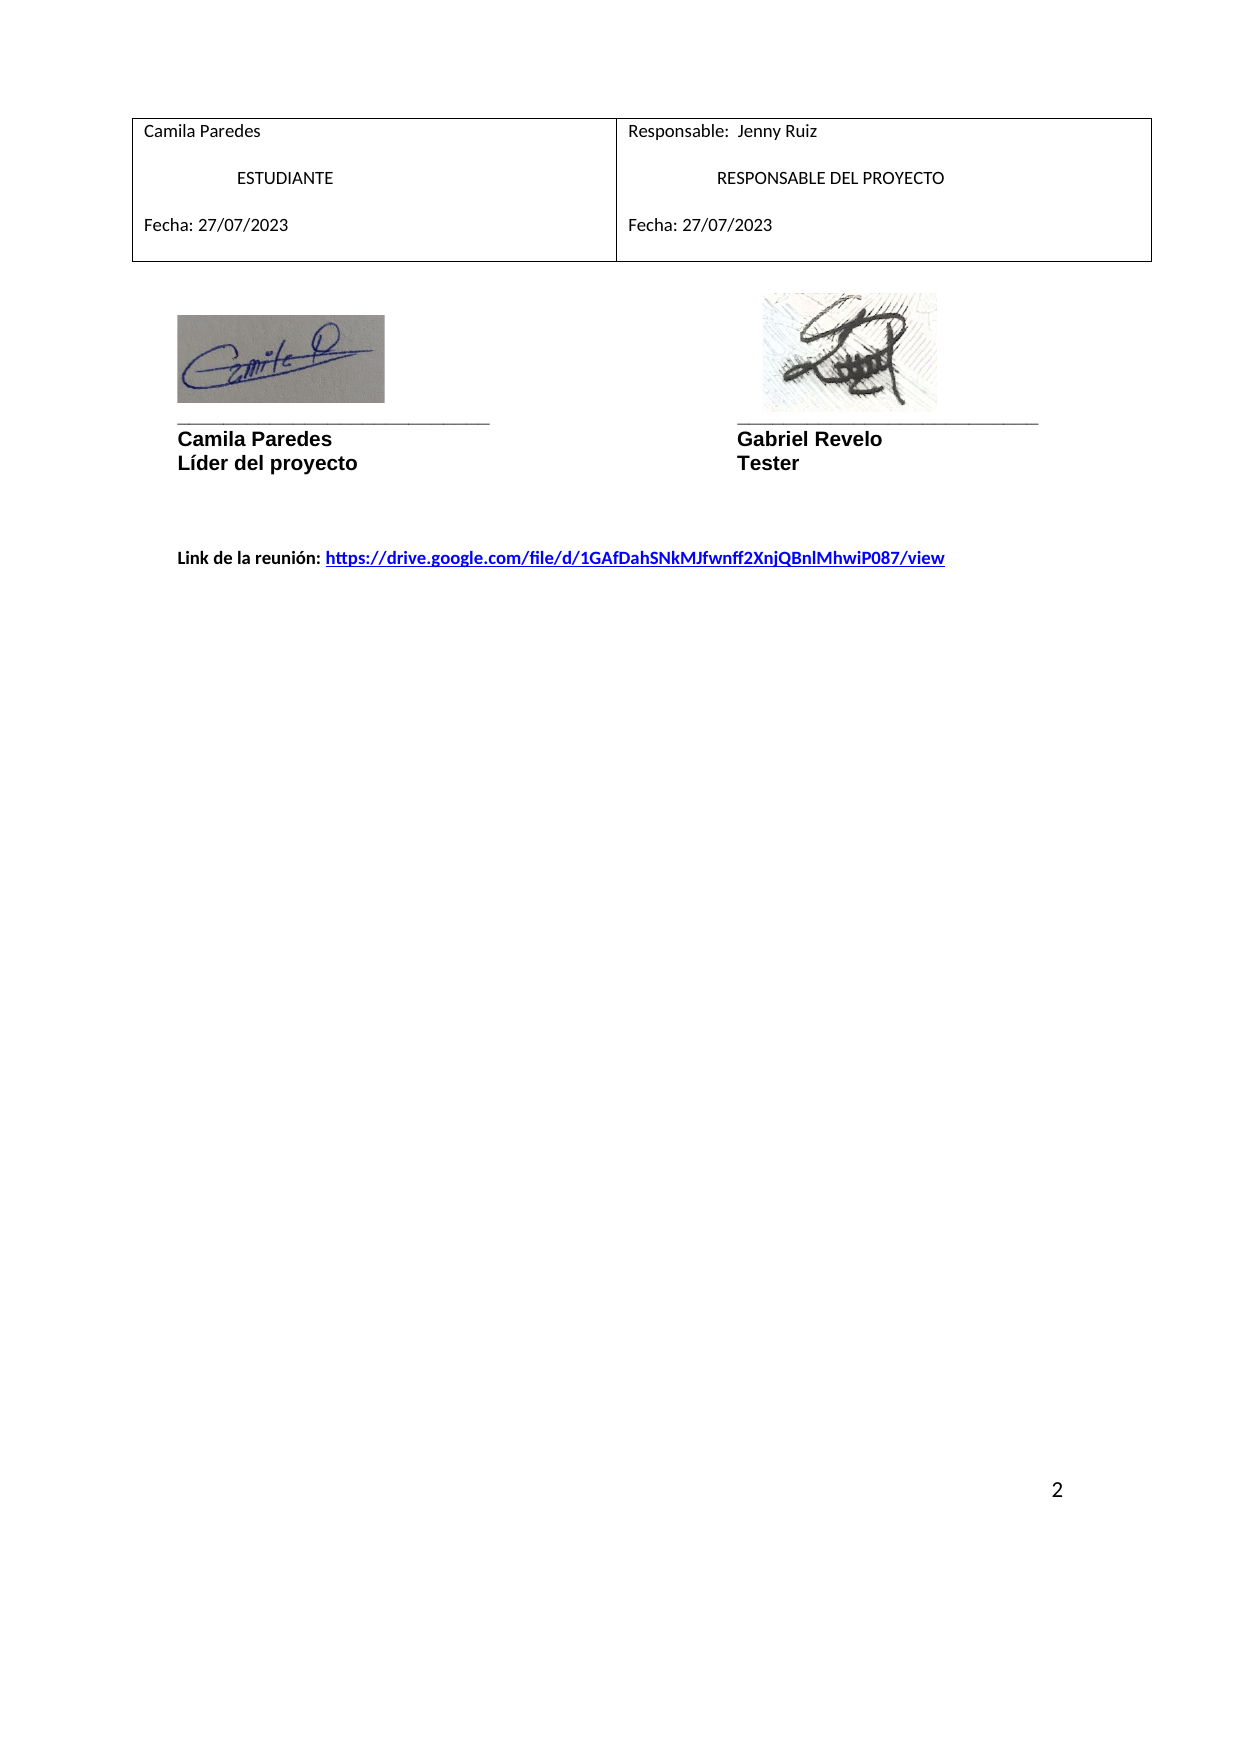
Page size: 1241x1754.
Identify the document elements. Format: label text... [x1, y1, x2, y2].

text Líder del proyecto Tester [177, 451, 1063, 474]
table_cell Responsable: Jenny Ruiz RESPONSABLE DEL PROYECTO Fecha: 27/07/2023 [617, 119, 1151, 261]
picture [762, 293, 937, 412]
table_cell Camila Paredes ESTUDIANTE Fecha: 27/07/2023 [133, 119, 616, 261]
text ___________________________ __________________________ [177, 403, 1063, 427]
text Link de la reunión: https://drive.google.com/file/d/1GAfDahSNkMJfwnff2XnjQBnlMhwiP087/view [177, 546, 1063, 569]
picture [177, 315, 385, 403]
text Camila Paredes Gabriel Revelo [177, 427, 1063, 451]
